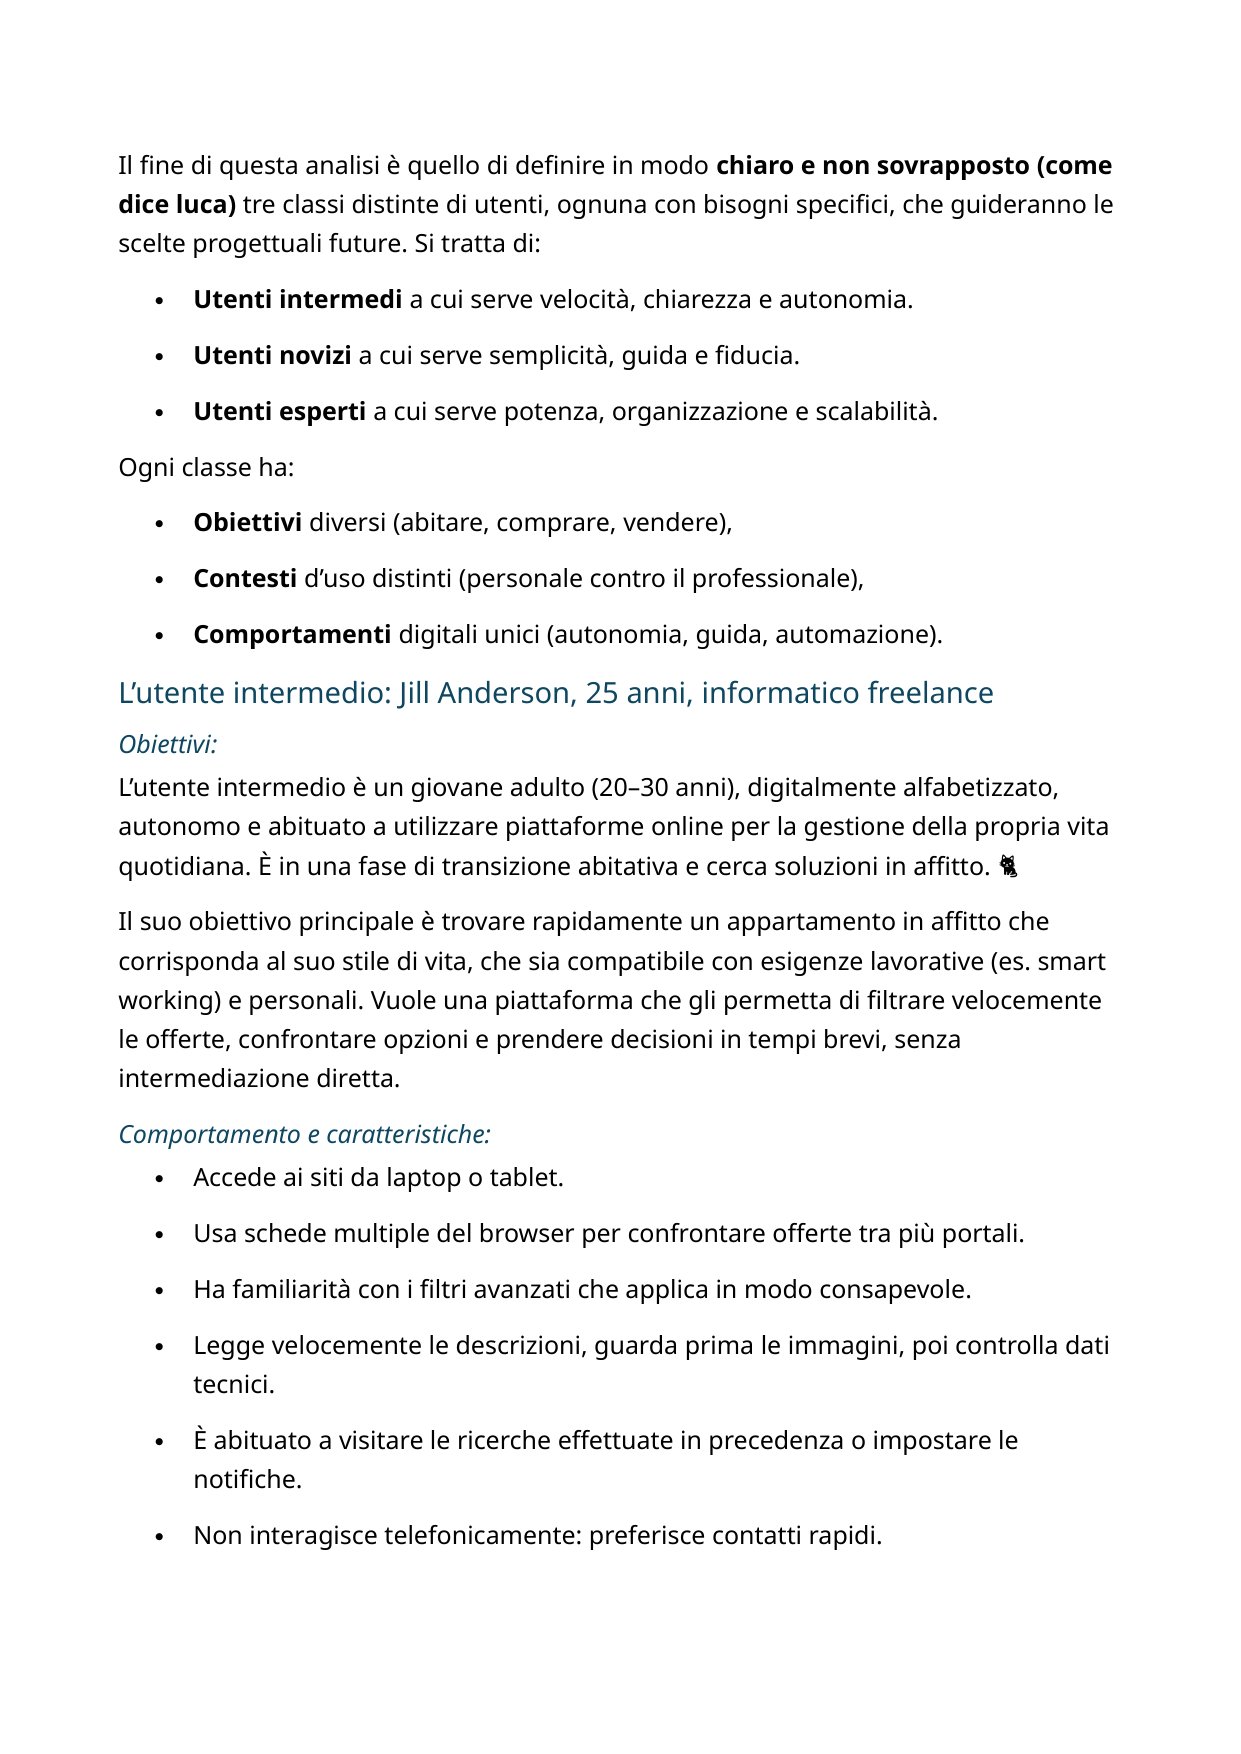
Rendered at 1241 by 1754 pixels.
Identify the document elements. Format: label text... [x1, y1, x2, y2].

list Ha familiarità con i filtri avanzati che applica in modo consapevole. [156, 1272, 1122, 1306]
list Contesti d’uso distinti (personale contro il professionale), [156, 561, 1122, 595]
list Non interagisce telefonicamente: preferisce contatti rapidi. [156, 1517, 1122, 1551]
list Utenti esperti a cui serve potenza, organizzazione e scalabilità. [156, 393, 1122, 427]
list È abituato a visitare le ricerche effettuate in precedenza o impostare le notifiche. [156, 1422, 1122, 1496]
list Utenti intermedi a cui serve velocità, chiarezza e autonomia. [156, 282, 1122, 316]
list Legge velocemente le descrizioni, guarda prima le immagini, poi controlla dati tecnici. [156, 1327, 1122, 1401]
list Usa schede multiple del browser per confrontare offerte tra più portali. [156, 1216, 1122, 1250]
text L’utente intermedio è un giovane adulto (20–30 anni), digitalmente alfabetizzato, autonomo e abituato a utilizzare piattaforme online per la gestione della propria vita quotidiana. È in una fase di transizione abitativa e cerca soluzioni in affitto. 🐈 [118, 770, 1122, 882]
text Il fine di questa analisi è quello di definire in modo chiaro e non sovrapposto (come dice luca) tre classi distinte di utenti, ognuna con bisogni specifici, che guideranno le scelte progettuali future. Si tratta di: [118, 148, 1122, 260]
list Accede ai siti da laptop o tablet. [156, 1160, 1122, 1194]
list Comportamenti digitali unici (autonomia, guida, automazione). [156, 617, 1122, 651]
text Il suo obiettivo principale è trovare rapidamente un appartamento in affitto che corrisponda al suo stile di vita, che sia compatibile con esigenze lavorative (es. smart working) e personali. Vuole una piattaforma che gli permetta di filtrare velocemente le offerte, confrontare opzioni e prendere decisioni in tempi brevi, senza intermediazione diretta. [118, 904, 1122, 1095]
subtitle L’utente intermedio: Jill Anderson, 25 anni, informatico freelance [118, 673, 1122, 712]
subtitle Obiettivi: [118, 727, 1122, 761]
subtitle Comportamento e caratteristiche: [118, 1117, 1122, 1151]
text Ogni classe ha: [118, 449, 1122, 483]
list Utenti novizi a cui serve semplicità, guida e fiducia. [156, 338, 1122, 372]
list Obiettivi diversi (abitare, comprare, vendere), [156, 505, 1122, 539]
